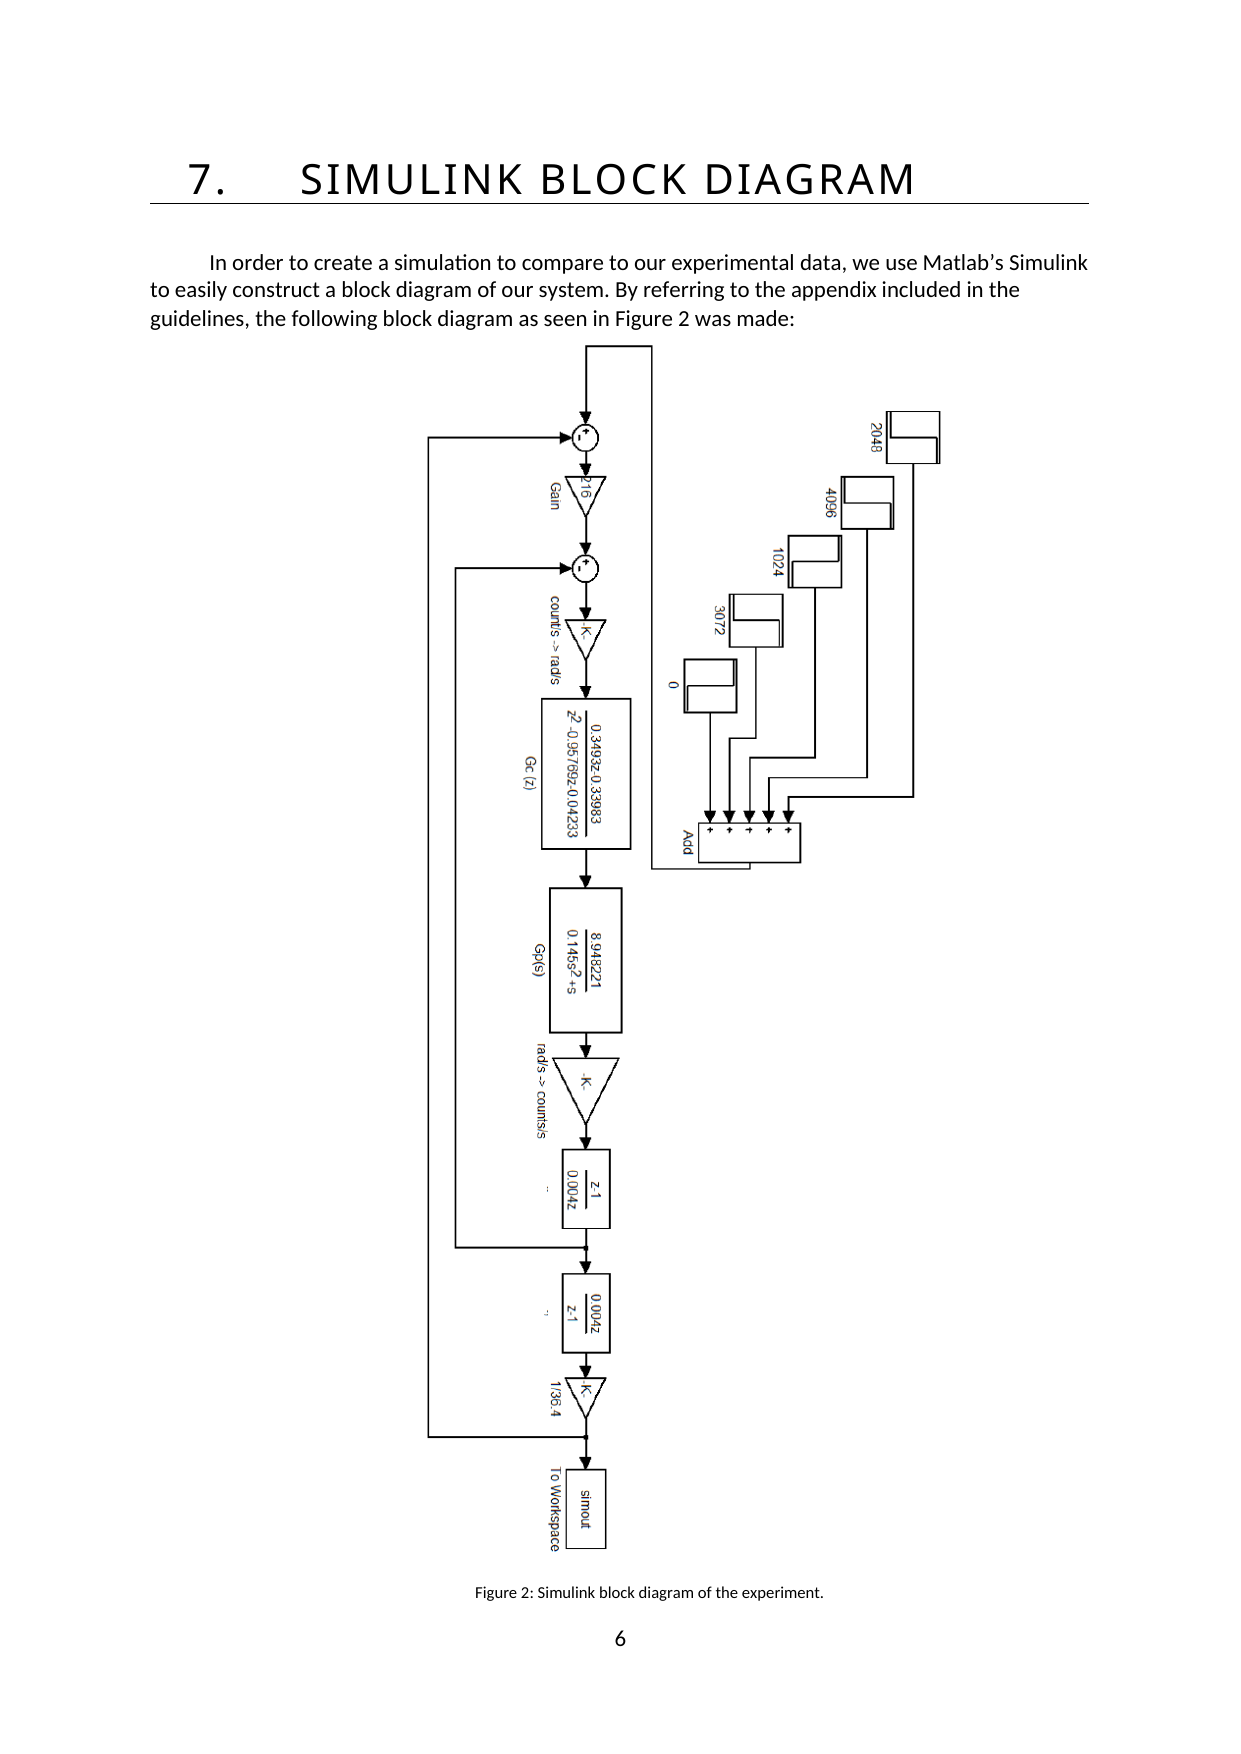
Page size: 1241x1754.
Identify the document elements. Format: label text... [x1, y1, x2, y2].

text Figure 2: Simulink block diagram of the experiment. [150, 1582, 1090, 1602]
list SIMULINK BLOCK DIAGRAM [187, 150, 1090, 207]
picture [354, 334, 946, 1554]
text In order to create a simulation to compare to our experimental data, we use Matlab’s Simulink to easily construct a block diagram of our system. By referring to the appendix included in the guidelines, the following block diagram as seen in Figure 2 was made: [150, 248, 1090, 332]
